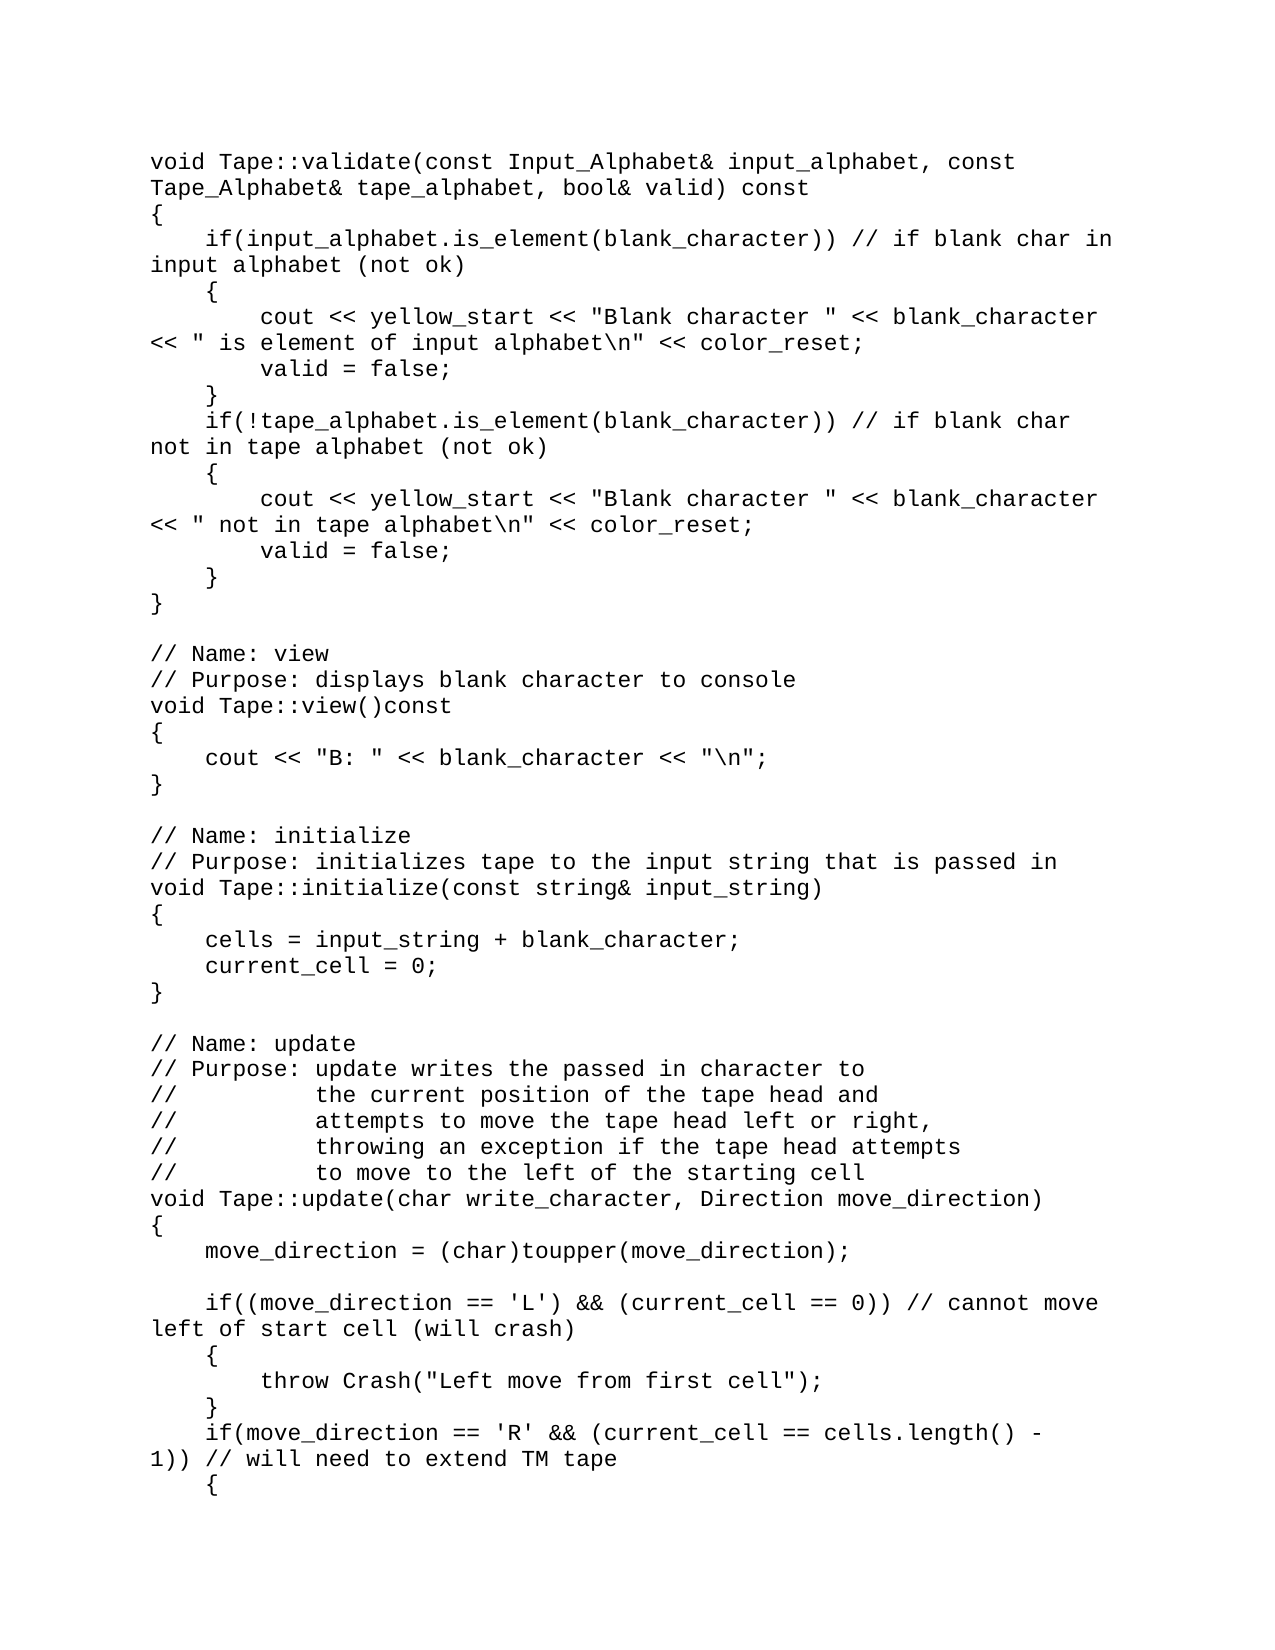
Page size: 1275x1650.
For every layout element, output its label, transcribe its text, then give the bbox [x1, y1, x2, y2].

text if((move_direction == 'L') && (current_cell == 0)) // cannot move left of start cell (will crash) [150, 1291, 1125, 1343]
text if(!tape_alphabet.is_element(blank_character)) // if blank char not in tape alphabet (not ok) [150, 409, 1125, 461]
text // Name: update [150, 1032, 1125, 1058]
text } [150, 980, 1125, 1006]
text { [150, 902, 1125, 928]
text { [150, 721, 1125, 747]
text } [150, 591, 1125, 617]
text void Tape::update(char write_character, Direction move_direction) [150, 1187, 1125, 1213]
text move_direction = (char)toupper(move_direction); [150, 1239, 1125, 1265]
text void Tape::view()const [150, 695, 1125, 721]
text } [150, 565, 1125, 591]
text // Name: initialize [150, 824, 1125, 850]
text { [150, 461, 1125, 487]
text // Purpose: initializes tape to the input string that is passed in [150, 850, 1125, 876]
text // Purpose: displays blank character to console [150, 669, 1125, 695]
text { [150, 1473, 1125, 1499]
text valid = false; [150, 357, 1125, 383]
text cout << yellow_start << "Blank character " << blank_character << " is element of input alphabet\n" << color_reset; [150, 306, 1125, 357]
text // throwing an exception if the tape head attempts [150, 1136, 1125, 1162]
text cout << yellow_start << "Blank character " << blank_character << " not in tape alphabet\n" << color_reset; [150, 487, 1125, 539]
text if(move_direction == 'R' && (current_cell == cells.length() - 1)) // will need to extend TM tape [150, 1421, 1125, 1473]
text valid = false; [150, 539, 1125, 565]
text if(input_alphabet.is_element(blank_character)) // if blank char in input alphabet (not ok) [150, 228, 1125, 280]
text cout << "B: " << blank_character << "\n"; [150, 747, 1125, 772]
text // Purpose: update writes the passed in character to [150, 1058, 1125, 1084]
text // Name: view [150, 643, 1125, 669]
text } [150, 772, 1125, 798]
text { [150, 202, 1125, 228]
text cells = input_string + blank_character; [150, 928, 1125, 954]
text } [150, 1395, 1125, 1421]
text } [150, 383, 1125, 409]
text void Tape::initialize(const string& input_string) [150, 876, 1125, 902]
text { [150, 1343, 1125, 1369]
text throw Crash("Left move from first cell"); [150, 1369, 1125, 1395]
text // attempts to move the tape head left or right, [150, 1110, 1125, 1136]
text { [150, 280, 1125, 306]
text current_cell = 0; [150, 954, 1125, 980]
text void Tape::validate(const Input_Alphabet& input_alphabet, const Tape_Alphabet& tape_alphabet, bool& valid) const [150, 150, 1125, 202]
text { [150, 1213, 1125, 1239]
text // to move to the left of the starting cell [150, 1162, 1125, 1187]
text // the current position of the tape head and [150, 1084, 1125, 1110]
